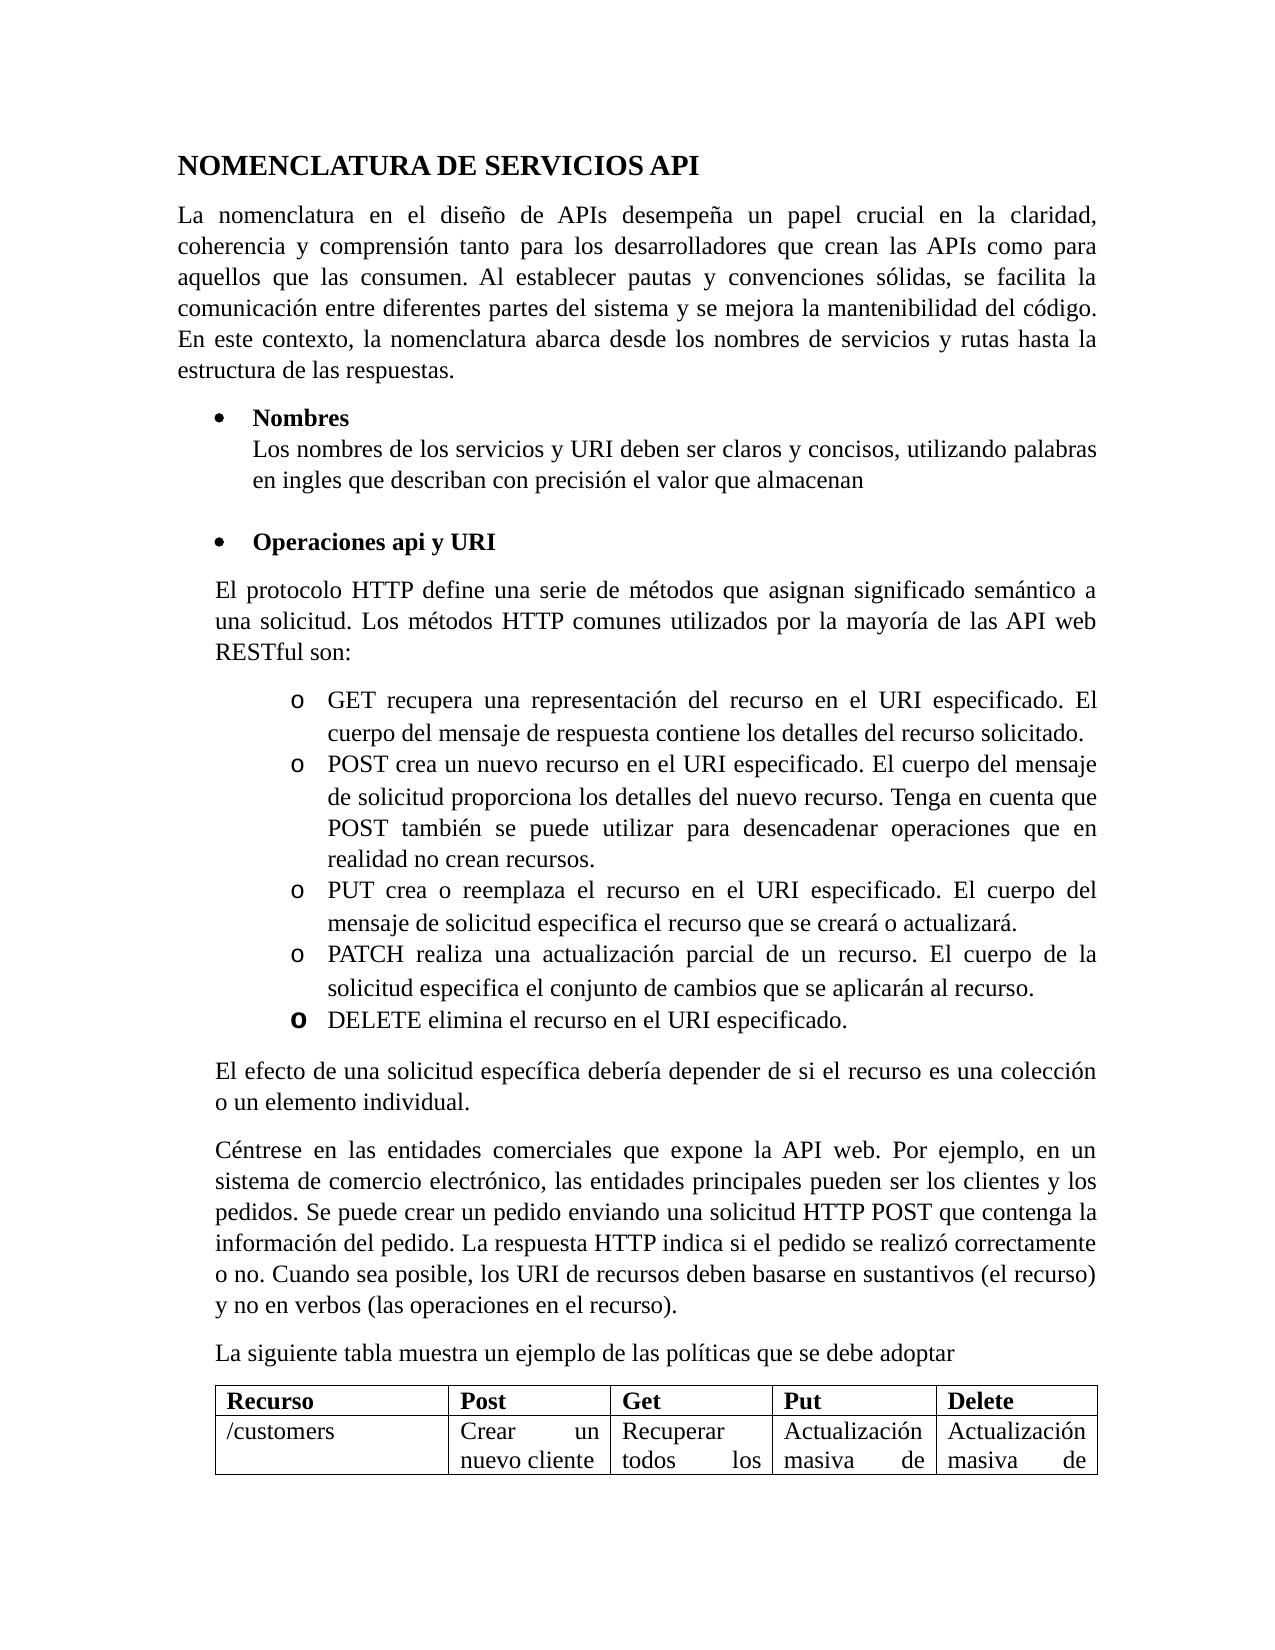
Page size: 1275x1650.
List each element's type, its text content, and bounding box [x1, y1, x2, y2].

text La nomenclatura en el diseño de APIs desempeña un papel crucial en la claridad, coherencia y comprensión tanto para los desarrolladores que crean las APIs como para aquellos que las consumen. Al establecer pautas y convenciones sólidas, se facilita la comunicación entre diferentes partes del sistema y se mejora la mantenibilidad del código. En este contexto, la nomenclatura abarca desde los nombres de servicios y rutas hasta la estructura de las respuestas. [177, 200, 1098, 384]
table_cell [611, 1416, 772, 1474]
text El efecto de una solicitud específica debería depender de si el recurso es una colección o un elemento individual. [215, 1056, 1098, 1116]
table_header Delete [937, 1386, 1097, 1415]
list Nombres [215, 403, 1098, 432]
list DELETE elimina el recurso en el URI especificado. [290, 1004, 1098, 1037]
table_cell /customers [216, 1416, 448, 1474]
list GET recupera una representación del recurso en el URI especificado. El cuerpo del mensaje de respuesta contiene los detalles del recurso solicitado. [290, 685, 1098, 747]
text NOMENCLATURA DE SERVICIOS API [177, 148, 1098, 181]
list POST crea un nuevo recurso en el URI especificado. El cuerpo del mensaje de solicitud proporciona los detalles del nuevo recurso. Tenga en cuenta que POST también se puede utilizar para desencadenar operaciones que en realidad no crean recursos. [290, 749, 1098, 873]
list Los nombres de los servicios y URI deben ser claros y concisos, utilizando palabras en ingles que describan con precisión el valor que almacenan [252, 434, 1098, 494]
text El protocolo HTTP define una serie de métodos que asignan significado semántico a una solicitud. Los métodos HTTP comunes utilizados por la mayoría de las API web RESTful son: [215, 575, 1098, 666]
text Céntrese en las entidades comerciales que expone la API web. Por ejemplo, en un sistema de comercio electrónico, las entidades principales pueden ser los clientes y los pedidos. Se puede crear un pedido enviando una solicitud HTTP POST que contenga la información del pedido. La respuesta HTTP indica si el pedido se realizó correctamente o no. Cuando sea posible, los URI de recursos deben basarse en sustantivos (el recurso) y no en verbos (las operaciones en el recurso). [215, 1135, 1098, 1319]
list Operaciones api y URI [215, 527, 1098, 556]
list PATCH realiza una actualización parcial de un recurso. El cuerpo de la solicitud especifica el conjunto de cambios que se aplicarán al recurso. [290, 939, 1098, 1001]
text La siguiente tabla muestra un ejemplo de las políticas que se debe adoptar [215, 1338, 1098, 1366]
table_header Get [611, 1386, 772, 1415]
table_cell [773, 1416, 936, 1474]
table_header Put [773, 1386, 936, 1415]
table_header Recurso [216, 1386, 448, 1415]
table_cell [449, 1416, 610, 1474]
table_header Post [449, 1386, 610, 1415]
list PUT crea o reemplaza el recurso en el URI especificado. El cuerpo del mensaje de solicitud especifica el recurso que se creará o actualizará. [290, 875, 1098, 937]
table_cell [937, 1416, 1097, 1474]
